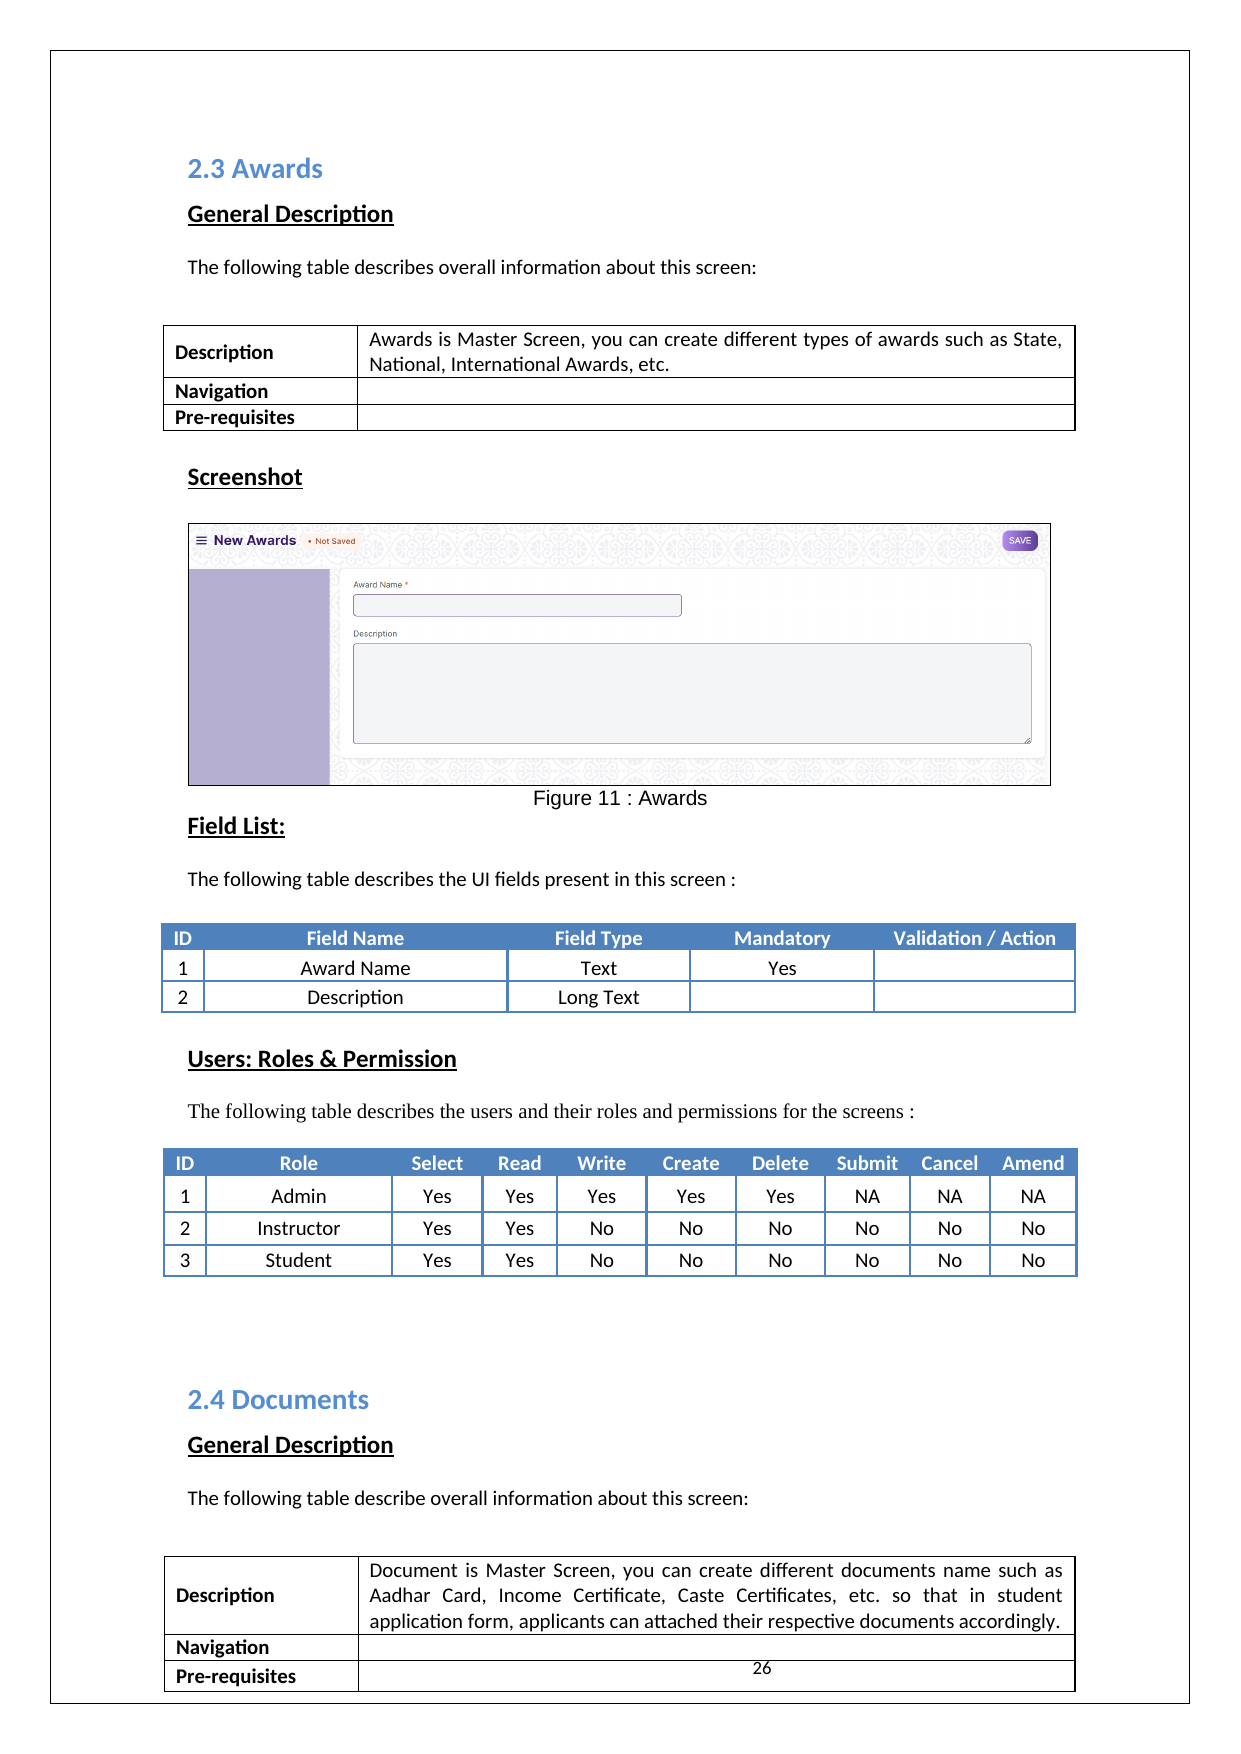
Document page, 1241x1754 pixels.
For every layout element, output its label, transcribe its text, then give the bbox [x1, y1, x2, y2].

list Screenshot [187, 462, 1053, 492]
table_cell Navigation [165, 1635, 358, 1660]
table_header Write [558, 1150, 645, 1176]
table_cell Yes [484, 1181, 556, 1211]
table_cell [358, 378, 1074, 403]
list Users: Roles & Permission [187, 1043, 1053, 1074]
table_header Submit [826, 1150, 909, 1176]
table_cell Admin [207, 1181, 391, 1211]
table_cell Text [509, 955, 689, 980]
table_header ID [165, 1150, 205, 1176]
table_header Description [164, 326, 357, 377]
table_cell Yes [558, 1181, 645, 1211]
table_cell No [737, 1213, 824, 1243]
table_cell Long Text [509, 982, 689, 1011]
table_cell Description [205, 982, 506, 1011]
table_cell Student [207, 1246, 391, 1275]
table_cell [358, 405, 1074, 430]
table_header Field Name [205, 925, 506, 950]
text The following table describe overall information about this screen: [187, 1485, 1053, 1510]
table_cell NA [826, 1181, 909, 1211]
table_header Validation / Action [875, 925, 1074, 950]
table_header Field Type [509, 925, 689, 950]
table_cell 2 [163, 982, 203, 1011]
table_cell No [911, 1246, 989, 1275]
table_cell Yes [648, 1181, 735, 1211]
picture [189, 524, 1050, 785]
table_header Amend [991, 1150, 1075, 1176]
table_cell No [558, 1246, 645, 1275]
table_cell [875, 982, 1074, 1011]
table_cell No [648, 1213, 735, 1243]
table_header Document is Master Screen, you can create different documents name such as Aadhar Card, Income Certificate, Caste Certificates, etc. so that in student application form, applicants can attached their respective documents accordingly. [359, 1557, 1074, 1633]
table_cell No [737, 1246, 824, 1275]
table_cell 1 [165, 1181, 205, 1211]
list General Description [187, 1429, 1053, 1459]
table_cell Yes [393, 1181, 481, 1211]
table_cell 2 [165, 1213, 205, 1243]
table_cell 1 [163, 955, 203, 980]
text The following table describes overall information about this screen: [187, 254, 1053, 279]
list The following table describes the UI fields present in this screen : [187, 866, 1053, 892]
table_header Create [648, 1150, 735, 1176]
table_header ID [163, 925, 203, 950]
table_header Awards is Master Screen, you can create different types of awards such as State, National, International Awards, etc. [358, 326, 1074, 377]
table_cell No [991, 1246, 1075, 1275]
table_cell No [558, 1213, 645, 1243]
list General Description [187, 198, 1053, 229]
table_cell Yes [484, 1213, 556, 1243]
table_header Cancel [911, 1150, 989, 1176]
table_header Mandatory [691, 925, 873, 950]
table_cell Yes [393, 1246, 481, 1275]
table_cell Yes [737, 1181, 824, 1211]
table_cell No [911, 1213, 989, 1243]
table_cell NA [991, 1181, 1075, 1211]
table_cell Pre-requisites [165, 1661, 358, 1691]
table_cell [359, 1661, 1074, 1691]
table_cell No [991, 1213, 1075, 1243]
table_cell [875, 955, 1074, 980]
table_cell Instructor [207, 1213, 391, 1243]
table_cell [359, 1635, 1074, 1660]
table_header Read [484, 1150, 556, 1176]
table_cell Navigation [164, 378, 357, 403]
table_cell Yes [484, 1246, 556, 1275]
table_cell Yes [691, 955, 873, 980]
table_header Description [165, 1557, 358, 1633]
table_cell Yes [393, 1213, 481, 1243]
list Field List: [187, 810, 1053, 841]
table_header Role [207, 1150, 391, 1176]
text Figure 11 : Awards [187, 786, 1053, 810]
table_cell No [648, 1246, 735, 1275]
table_header Select [393, 1150, 481, 1176]
table_cell No [826, 1213, 909, 1243]
subtitle Awards [187, 150, 1053, 186]
table_header Delete [737, 1150, 824, 1176]
table_cell No [826, 1246, 909, 1275]
table_cell 3 [165, 1246, 205, 1275]
table_cell Award Name [205, 955, 506, 980]
subtitle Documents [187, 1381, 1053, 1417]
list The following table describes the users and their roles and permissions for the screens : [187, 1099, 1053, 1123]
table_cell Pre-requisites [164, 405, 357, 430]
table_cell NA [911, 1181, 989, 1211]
table_cell [691, 982, 873, 1011]
